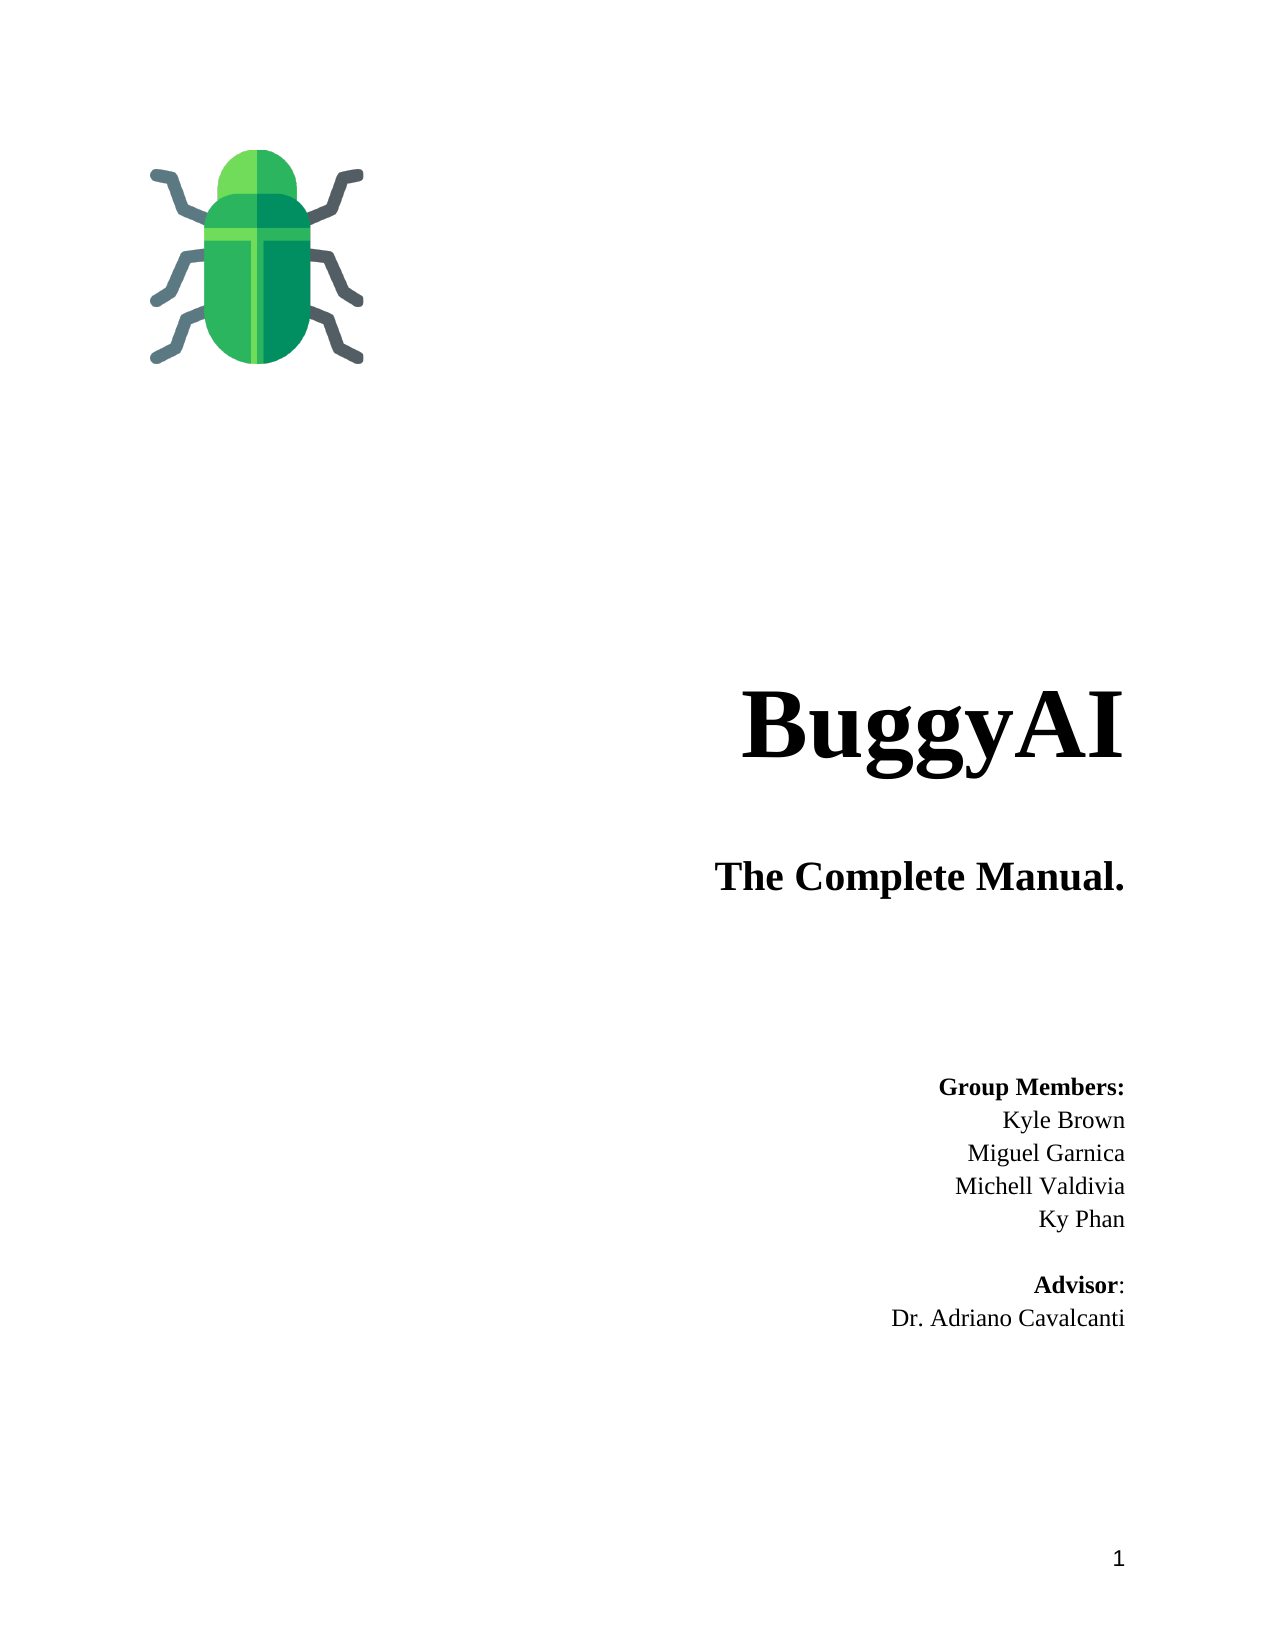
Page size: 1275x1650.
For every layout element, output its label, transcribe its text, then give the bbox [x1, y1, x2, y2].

text Kyle Brown [150, 1105, 1125, 1134]
text Advisor: [150, 1270, 1125, 1299]
text Dr. Adriano Cavalcanti [150, 1303, 1125, 1332]
text Ky Phan [150, 1204, 1125, 1233]
text Miguel Garnica [150, 1138, 1125, 1167]
text The Complete Manual. [150, 852, 1125, 899]
text Group Members: [150, 1072, 1125, 1101]
text BuggyAI [150, 664, 1125, 779]
text Michell Valdivia [150, 1171, 1125, 1200]
picture [150, 150, 364, 364]
